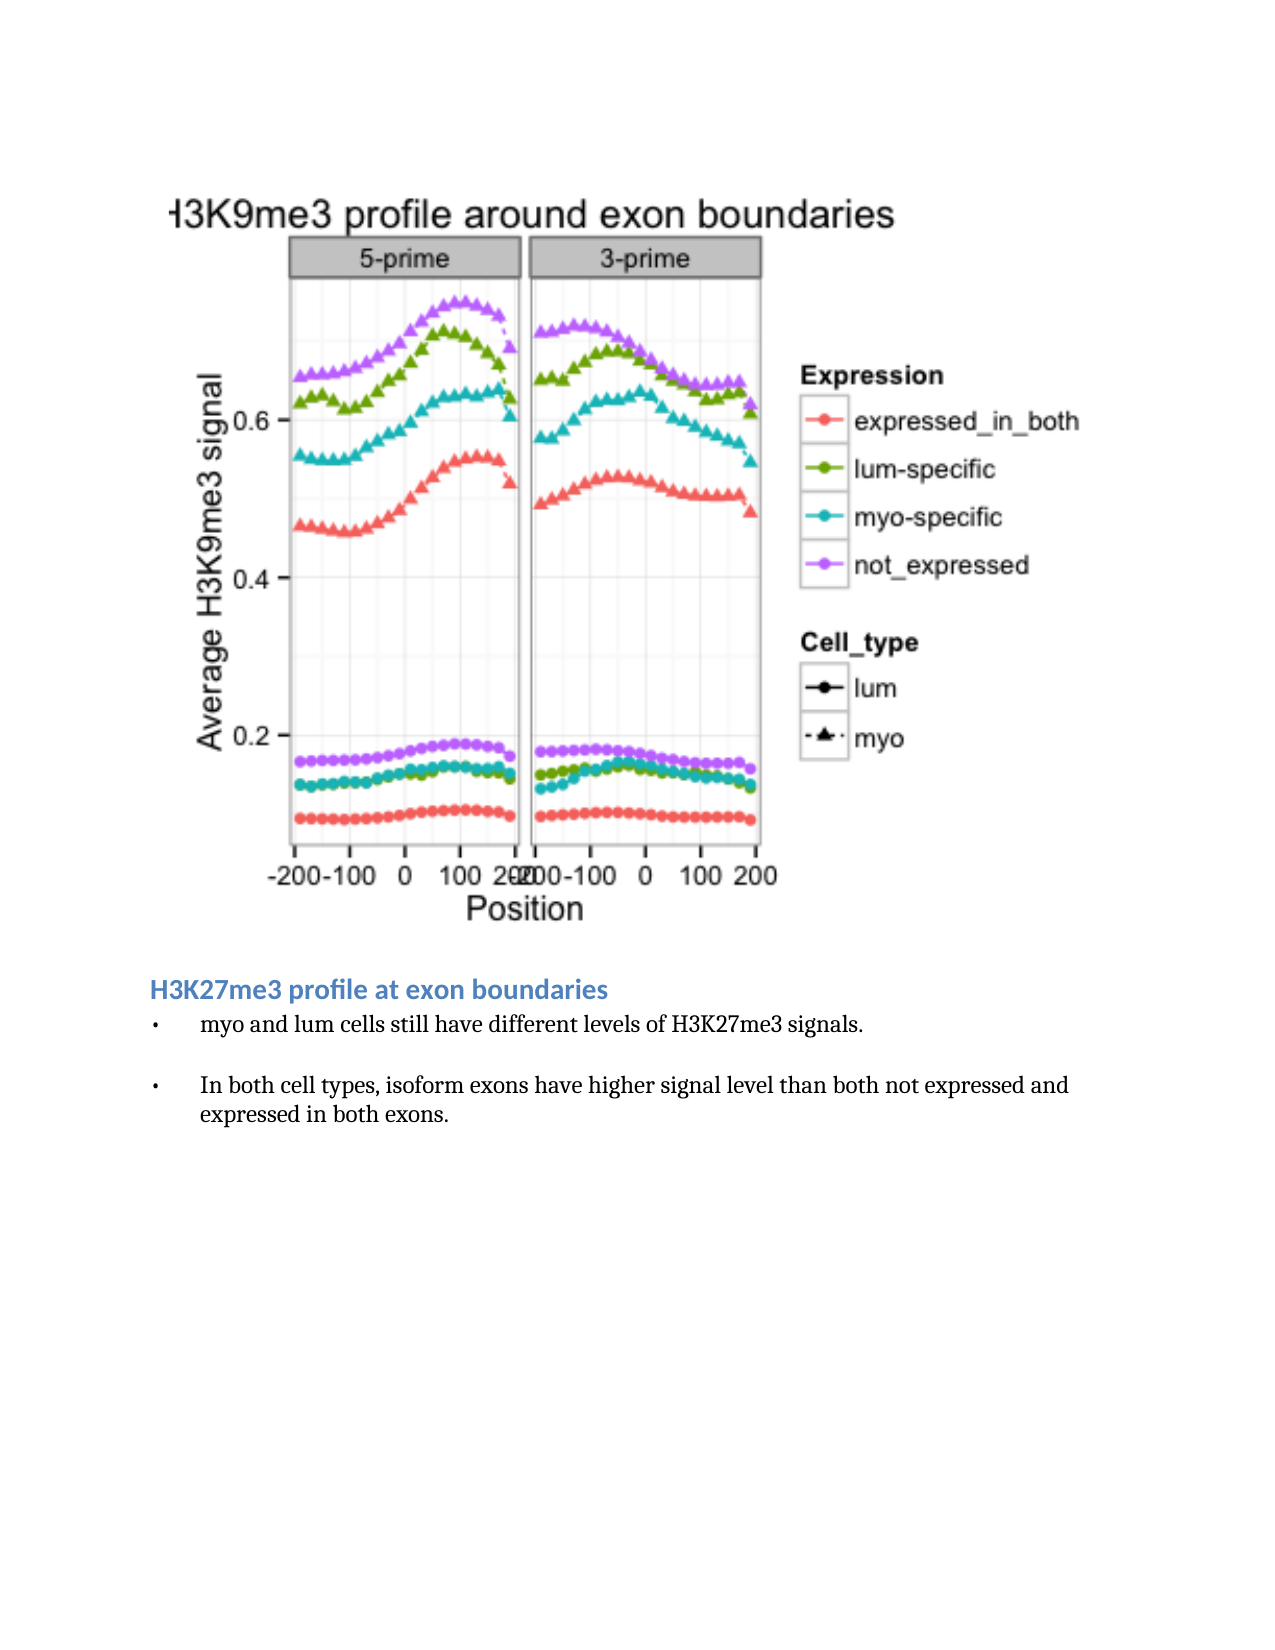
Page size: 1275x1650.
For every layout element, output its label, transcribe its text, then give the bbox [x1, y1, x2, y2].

list myo and lum cells still have different levels of H3K27me3 signals. [150, 1010, 1125, 1068]
subtitle H3K27me3 profile at exon boundaries [150, 971, 1125, 1006]
picture [168, 150, 1169, 950]
list In both cell types, isoform exons have higher signal level than both not expressed and expressed in both exons. [150, 1071, 1125, 1129]
